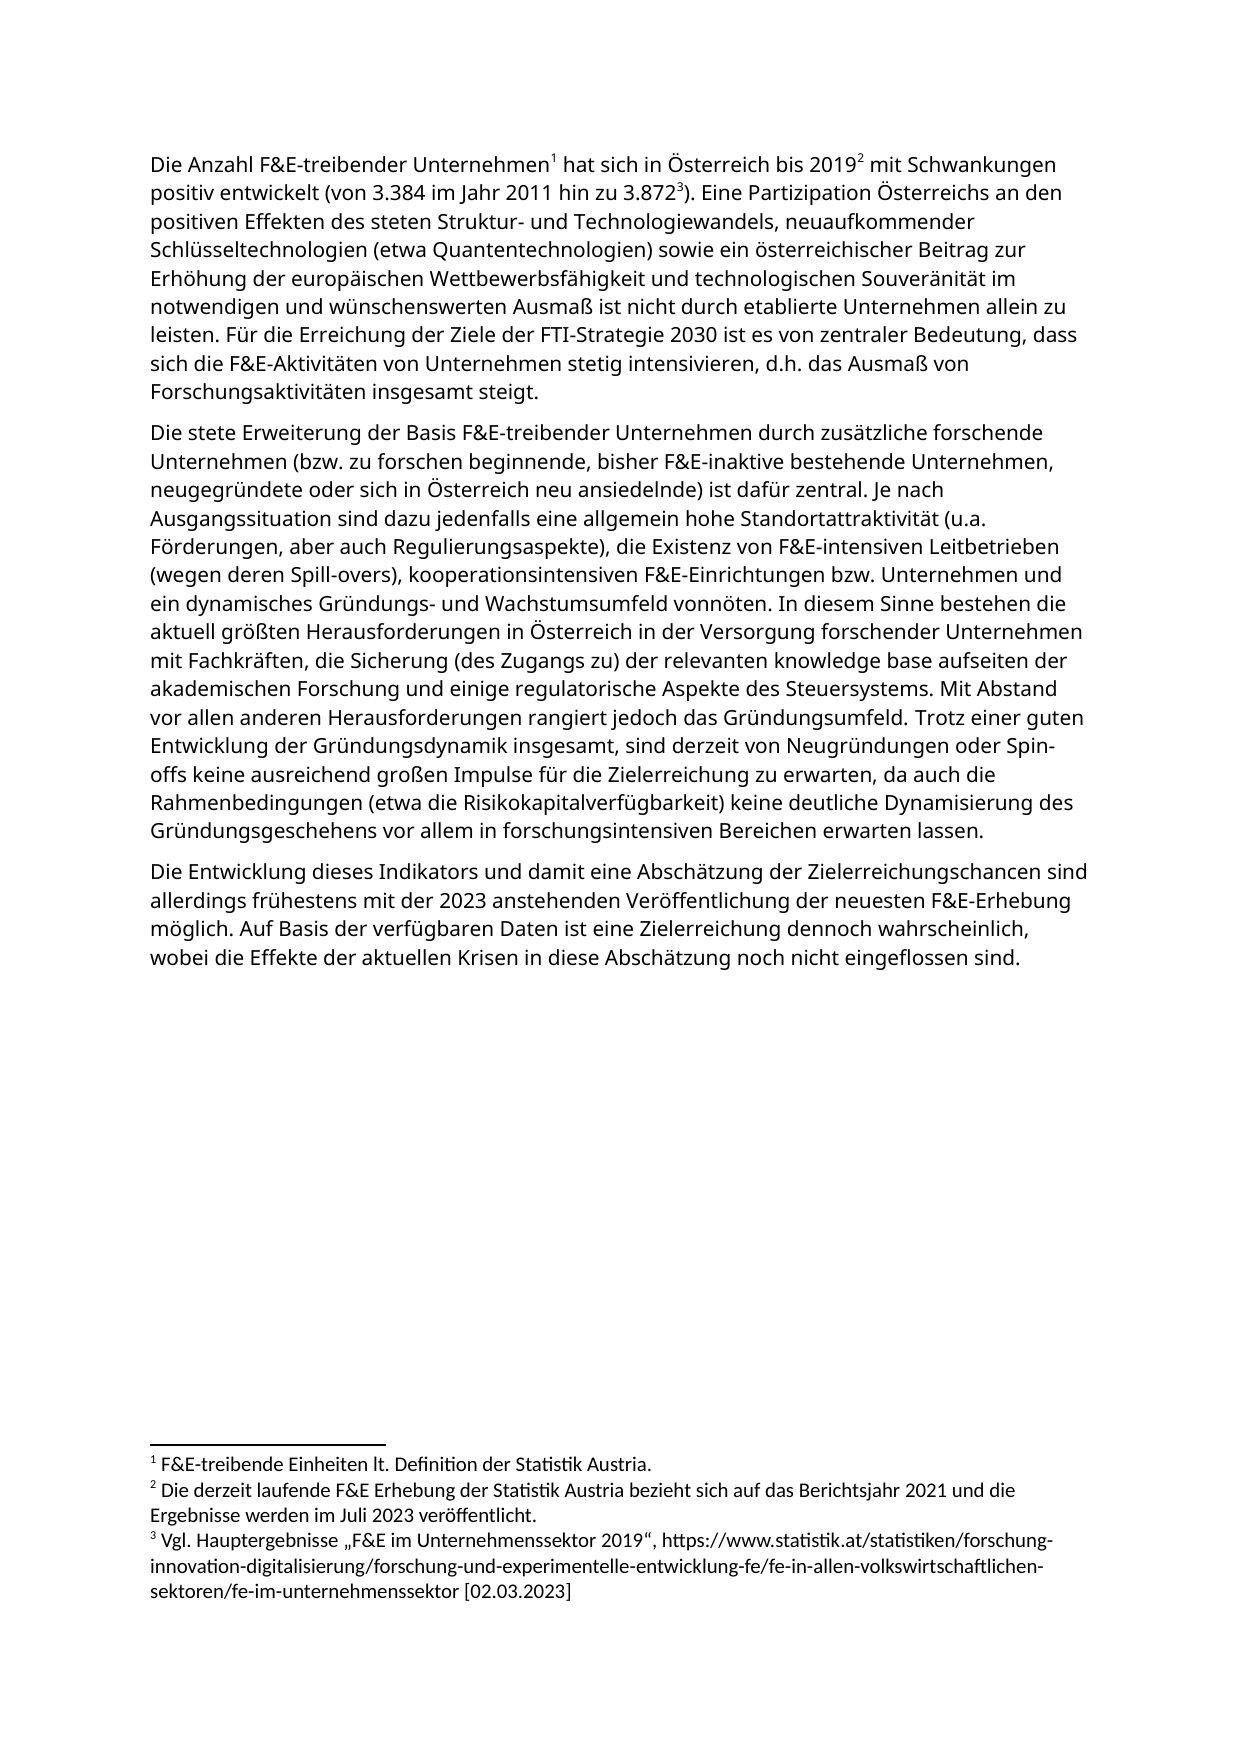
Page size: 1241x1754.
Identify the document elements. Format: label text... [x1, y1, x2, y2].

text Die Entwicklung dieses Indikators und damit eine Abschätzung der Zielerreichungschancen sind allerdings frühestens mit der 2023 anstehenden Veröffentlichung der neuesten F&E-Erhebung möglich. Auf Basis der verfügbaren Daten ist eine Zielerreichung dennoch wahrscheinlich, wobei die Effekte der aktuellen Krisen in diese Abschätzung noch nicht eingeflossen sind. [150, 857, 1090, 971]
text Die Anzahl F&E-treibender Unternehmen hat sich in Österreich bis 2019 mit Schwankungen positiv entwickelt (von 3.384 im Jahr 2011 hin zu 3.872). Eine Partizipation Österreichs an den positiven Effekten des steten Struktur- und Technologiewandels, neuaufkommender Schlüsseltechnologien (etwa Quantentechnologien) sowie ein österreichischer Beitrag zur Erhöhung der europäischen Wettbewerbsfähigkeit und technologischen Souveränität im notwendigen und wünschenswerten Ausmaß ist nicht durch etablierte Unternehmen allein zu leisten. Für die Erreichung der Ziele der FTI-Strategie 2030 ist es von zentraler Bedeutung, dass sich die F&E-Aktivitäten von Unternehmen stetig intensivieren, d.h. das Ausmaß von Forschungsaktivitäten insgesamt steigt. [150, 150, 1090, 406]
text Die stete Erweiterung der Basis F&E-treibender Unternehmen durch zusätzliche forschende Unternehmen (bzw. zu forschen beginnende, bisher F&E-inaktive bestehende Unternehmen, neugegründete oder sich in Österreich neu ansiedelnde) ist dafür zentral. Je nach Ausgangssituation sind dazu jedenfalls eine allgemein hohe Standortattraktivität (u.a. Förderungen, aber auch Regulierungsaspekte), die Existenz von F&E-intensiven Leitbetrieben (wegen deren Spill-overs), kooperationsintensiven F&E-Einrichtungen bzw. Unternehmen und ein dynamisches Gründungs- und Wachstumsumfeld vonnöten. In diesem Sinne bestehen die aktuell größten Herausforderungen in Österreich in der Versorgung forschender Unternehmen mit Fachkräften, die Sicherung (des Zugangs zu) der relevanten knowledge base aufseiten der akademischen Forschung und einige regulatorische Aspekte des Steuersystems. Mit Abstand vor allen anderen Herausforderungen rangiert jedoch das Gründungsumfeld. Trotz einer guten Entwicklung der Gründungsdynamik insgesamt, sind derzeit von Neugründungen oder Spin-offs keine ausreichend großen Impulse für die Zielerreichung zu erwarten, da auch die Rahmenbedingungen (etwa die Risikokapitalverfügbarkeit) keine deutliche Dynamisierung des Gründungsgeschehens vor allem in forschungsintensiven Bereichen erwarten lassen. [150, 418, 1090, 845]
